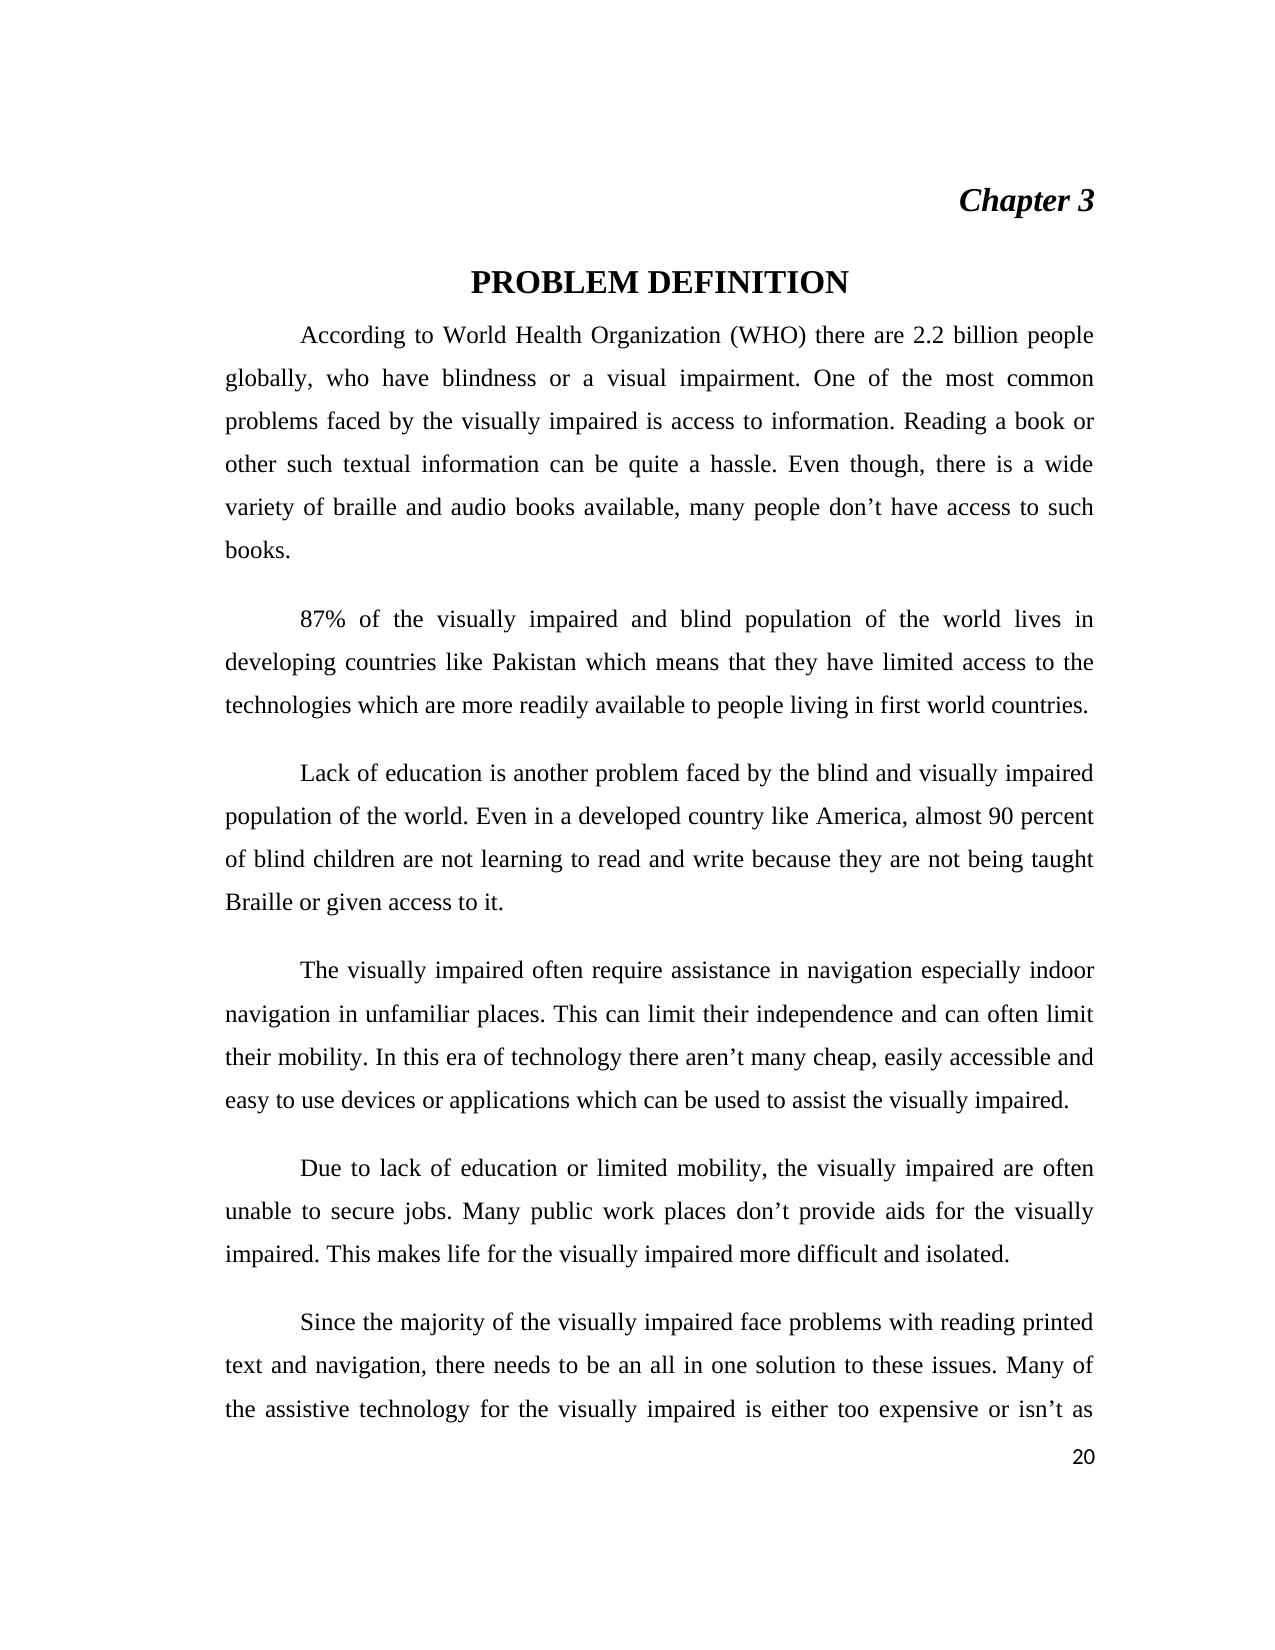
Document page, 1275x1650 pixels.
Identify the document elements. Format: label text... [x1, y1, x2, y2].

text According to World Health Organization (WHO) there are 2.2 billion people globally, who have blindness or a visual impairment. One of the most common problems faced by the visually impaired is access to information. Reading a book or other such textual information can be quite a hassle. Even though, there is a wide variety of braille and audio books available, many people don’t have access to such books. [225, 320, 1095, 564]
text The visually impaired often require assistance in navigation especially indoor navigation in unfamiliar places. This can limit their independence and can often limit their mobility. In this era of technology there aren’t many cheap, easily accessible and easy to use devices or applications which can be used to assist the visually impaired. [225, 956, 1095, 1114]
text Lack of education is another problem faced by the blind and visually impaired population of the world. Even in a developed country like America, almost 90 percent of blind children are not learning to read and write because they are not being taught Braille or given access to it. [225, 758, 1095, 916]
text Due to lack of education or limited mobility, the visually impaired are often unable to secure jobs. Many public work places don’t provide aids for the visually impaired. This makes life for the visually impaired more difficult and isolated. [225, 1153, 1095, 1268]
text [225, 1307, 1095, 1422]
text 87% of the visually impaired and blind population of the world lives in developing countries like Pakistan which means that they have limited access to the technologies which are more readily available to people living in first world countries. [225, 604, 1095, 719]
subtitle PROBLEM DEFINITION [225, 262, 1095, 301]
text Chapter 3 [225, 180, 1095, 218]
